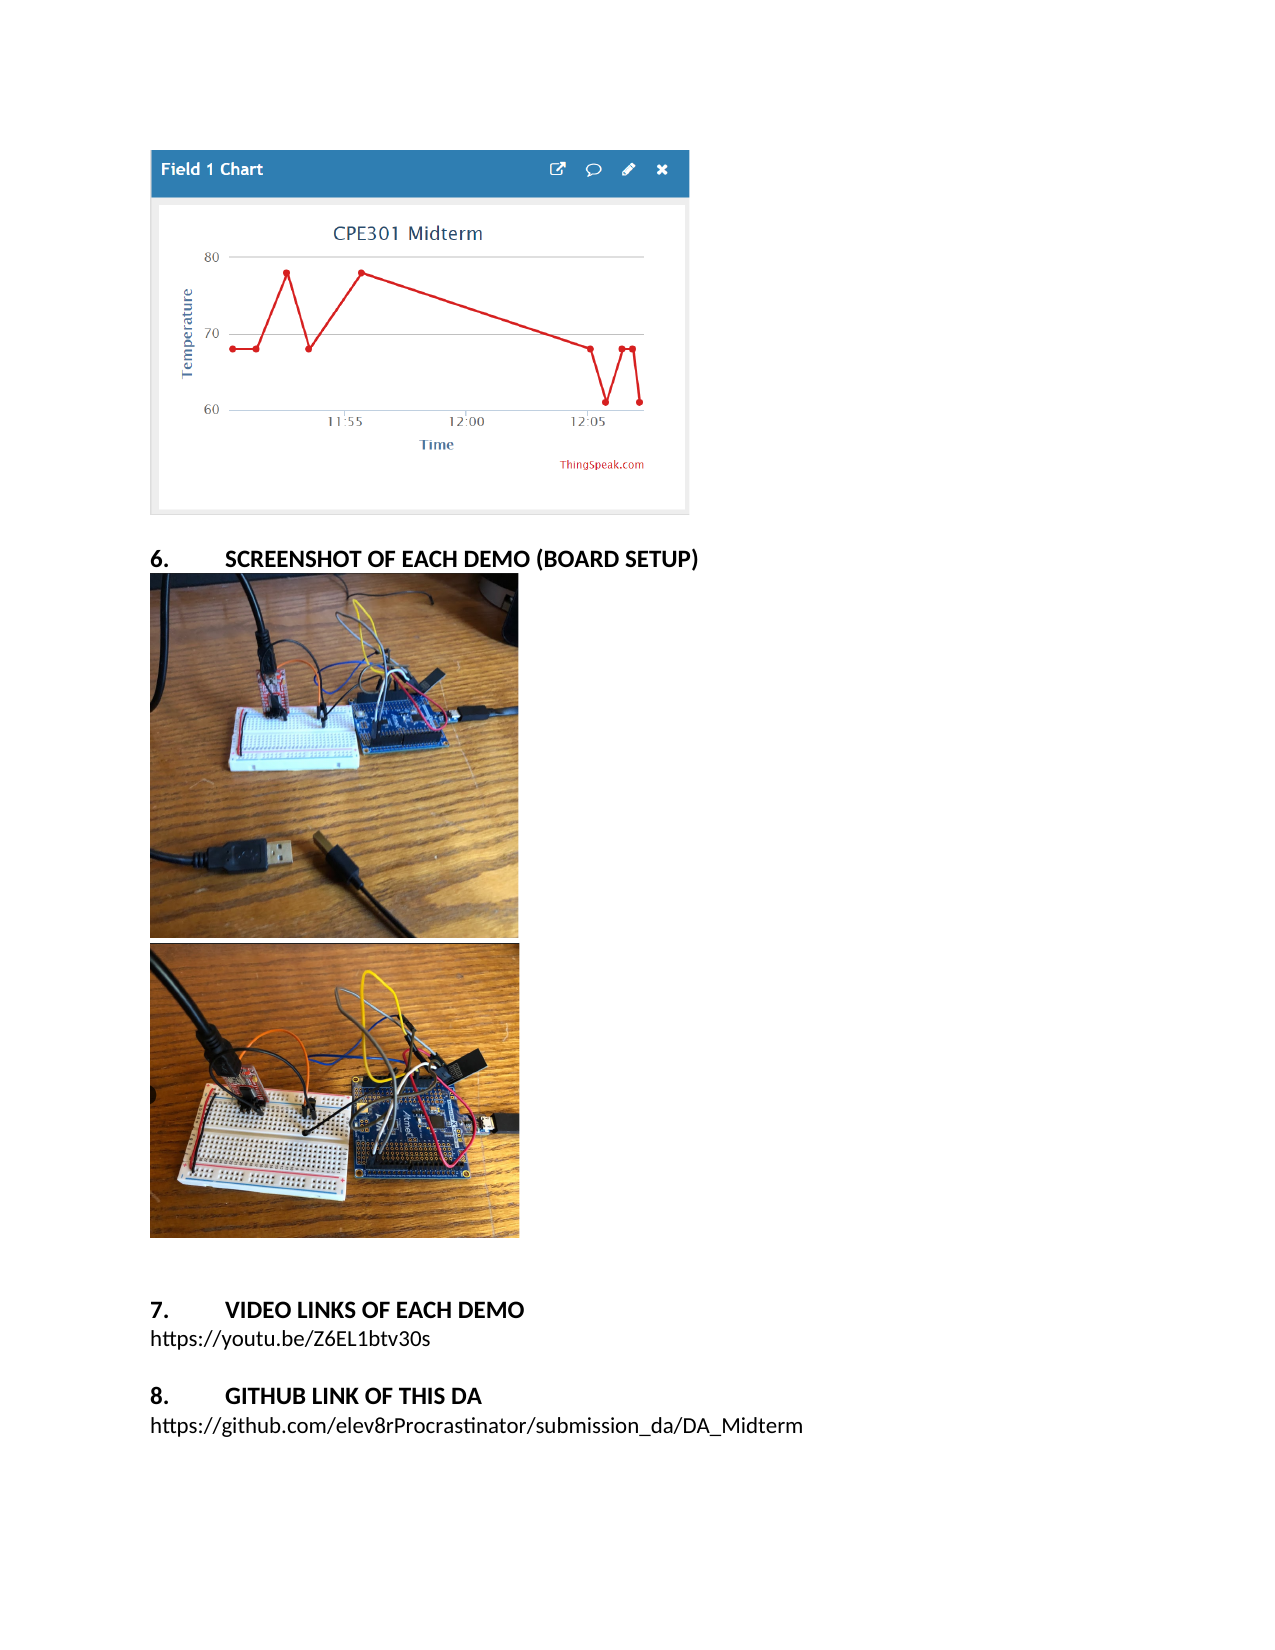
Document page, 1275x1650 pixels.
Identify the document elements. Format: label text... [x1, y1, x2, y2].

picture [150, 943, 520, 1238]
list GITHUB LINK OF THIS DA [150, 1380, 1125, 1411]
text https://youtu.be/Z6EL1btv30s [150, 1324, 1125, 1352]
picture [150, 150, 690, 515]
picture [150, 573, 519, 938]
text https://github.com/elev8rProcrastinator/submission_da/DA_Midterm [150, 1411, 1125, 1439]
list VIDEO LINKS OF EACH DEMO [150, 1294, 1125, 1324]
list SCREENSHOT OF EACH DEMO (BOARD SETUP) [150, 543, 1125, 573]
